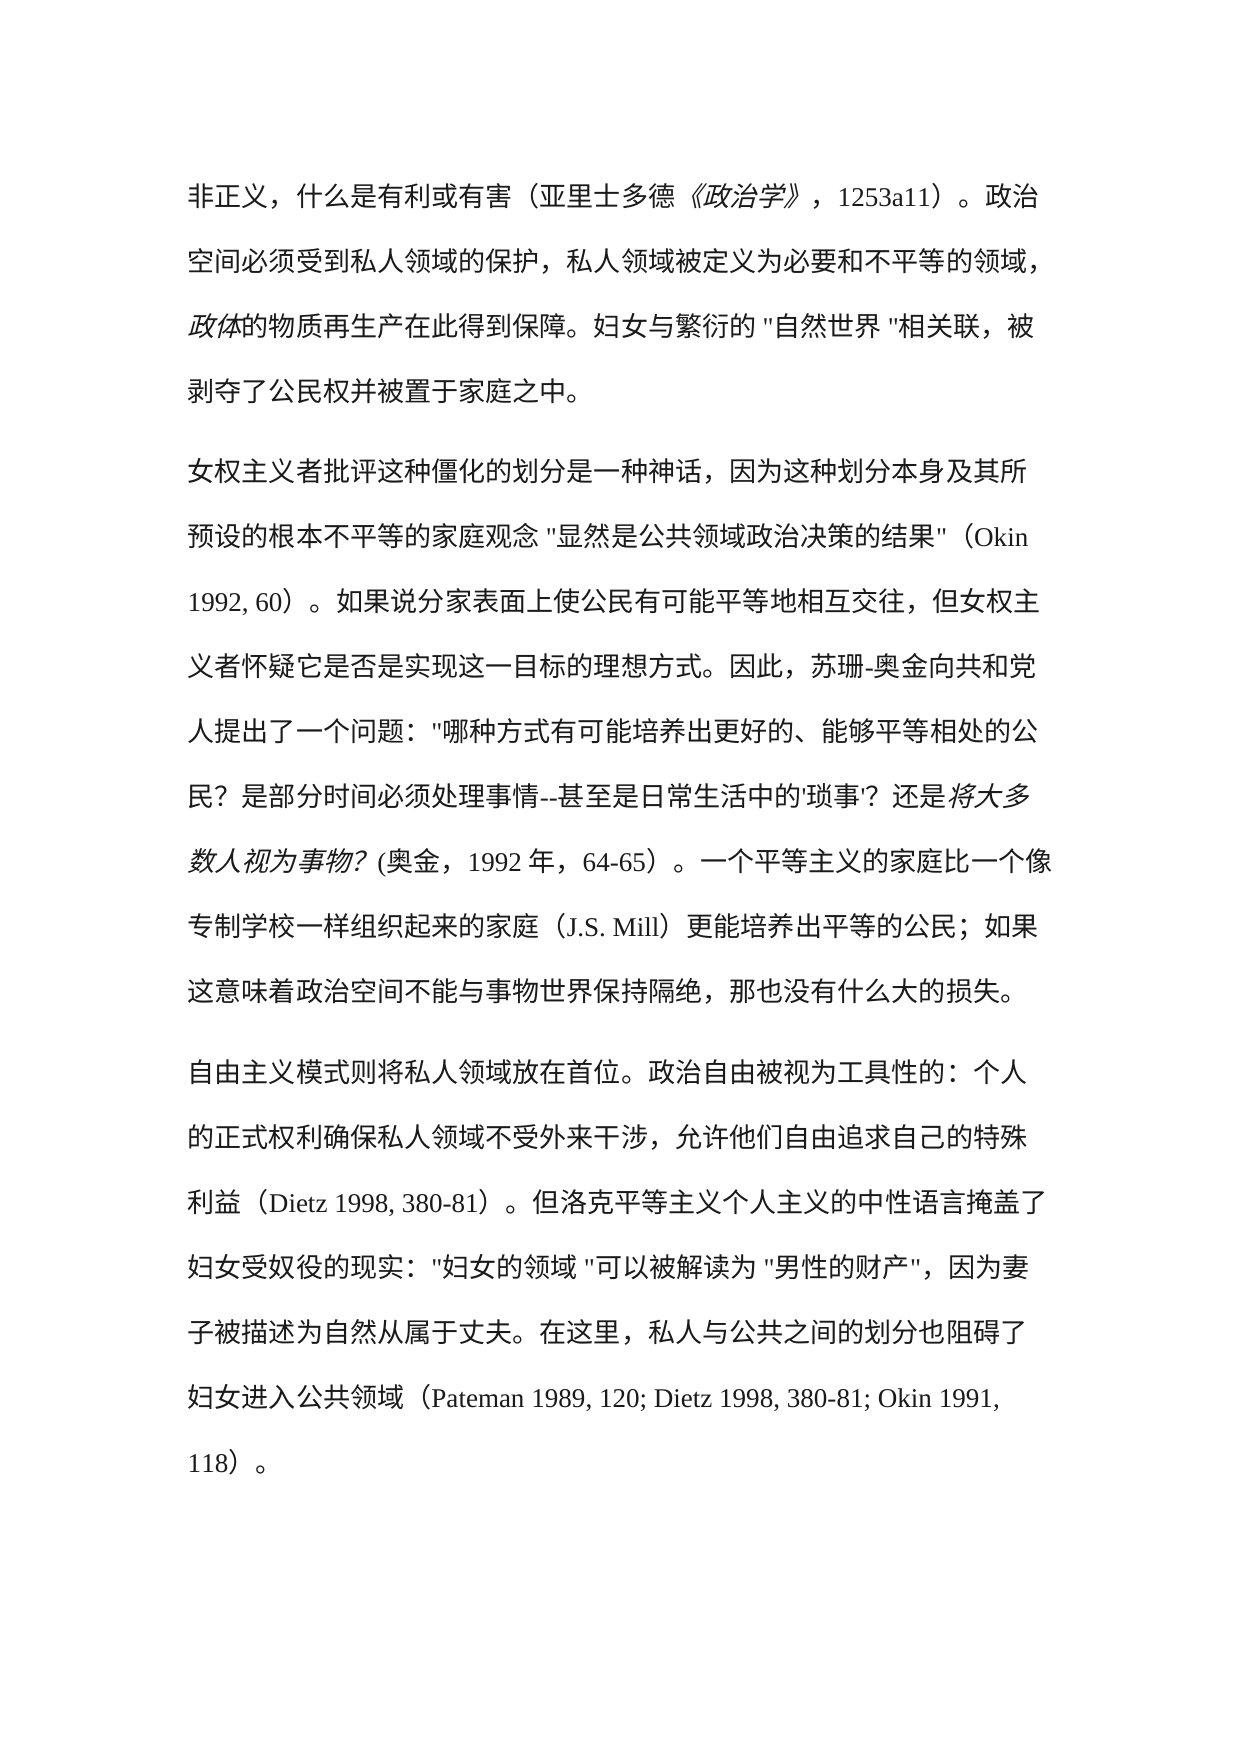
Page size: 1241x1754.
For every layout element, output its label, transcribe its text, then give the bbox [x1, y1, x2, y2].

text 女权主义者批评这种僵化的划分是一种神话，因为这种划分本身及其所预设的根本不平等的家庭观念 "显然是公共领域政治决策的结果"（Okin 1992, 60）。如果说分家表面上使公民有可能平等地相互交往，但女权主义者怀疑它是否是实现这一目标的理想方式。因此，苏珊-奥金向共和党人提出了一个问题："哪种方式有可能培养出更好的、能够平等相处的公民？是部分时间必须处理事情--甚至是日常生活中的'琐事'？还是将大多数人视为事物？(奥金，1992 年，64-65）。一个平等主义的家庭比一个像专制学校一样组织起来的家庭（J.S. Mill）更能培养出平等的公民；如果这意味着政治空间不能与事物世界保持隔绝，那也没有什么大的损失。 [187, 438, 1053, 1023]
text 自由主义模式则将私人领域放在首位。政治自由被视为工具性的：个人的正式权利确保私人领域不受外来干涉，允许他们自由追求自己的特殊利益（Dietz 1998, 380-81）。但洛克平等主义个人主义的中性语言掩盖了妇女受奴役的现实："妇女的领域 "可以被解读为 "男性的财产"，因为妻子被描述为自然从属于丈夫。在这里，私人与公共之间的划分也阻碍了妇女进入公共领域（Pateman 1989, 120; Dietz 1998, 380-81; Okin 1991, 118）。 [187, 1038, 1053, 1493]
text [187, 162, 1053, 422]
